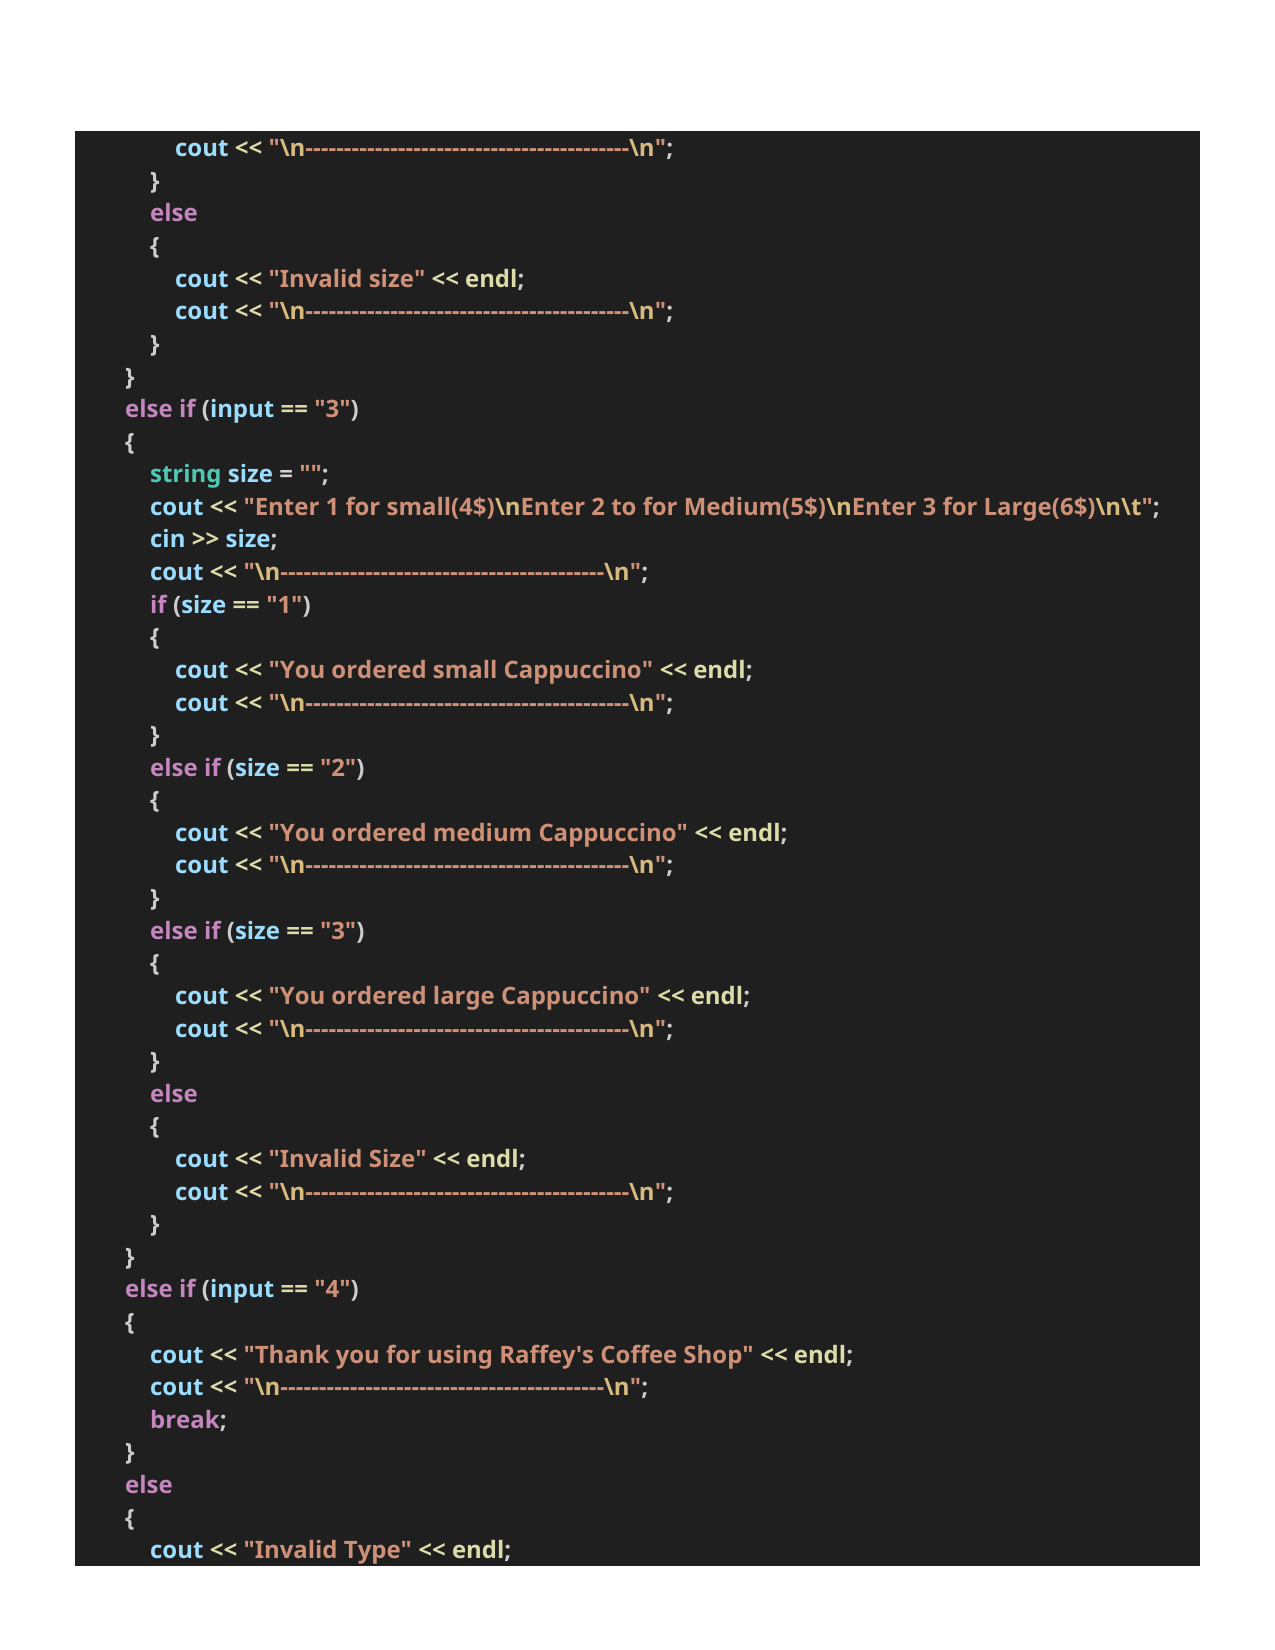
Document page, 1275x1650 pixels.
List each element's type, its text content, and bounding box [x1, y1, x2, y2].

text } [75, 1435, 1200, 1468]
text cout << "\n------------------------------------------\n"; [75, 1370, 1200, 1403]
text cout << "Invalid size" << endl; [75, 261, 1200, 294]
text } [75, 1207, 1200, 1239]
text { [75, 620, 1200, 653]
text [75, 131, 1200, 164]
text cout << "You ordered large Cappuccino" << endl; [75, 979, 1200, 1011]
text cout << "Invalid Size" << endl; [75, 1142, 1200, 1174]
text else [75, 1468, 1200, 1500]
text { [75, 946, 1200, 979]
text { [75, 1109, 1200, 1142]
text else if (size == "2") [75, 751, 1200, 783]
text cout << "You ordered small Cappuccino" << endl; [75, 653, 1200, 685]
text { [75, 229, 1200, 261]
text cout << "\n------------------------------------------\n"; [75, 1011, 1200, 1044]
text } [75, 1239, 1200, 1272]
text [75, 294, 1200, 327]
text cout << "\n------------------------------------------\n"; [75, 1174, 1200, 1207]
text } [75, 1044, 1200, 1077]
text if (size == "1") [75, 587, 1200, 620]
text else [75, 196, 1200, 229]
text { [75, 783, 1200, 816]
text { [75, 1305, 1200, 1337]
text else if (size == "3") [75, 913, 1200, 946]
text string size = ""; [75, 457, 1200, 490]
text cout << "Enter 1 for small(4$)\nEnter 2 to for Medium(5$)\nEnter 3 for Large(6$)\n\t"; [75, 490, 1200, 522]
text cout << "\n------------------------------------------\n"; [75, 555, 1200, 587]
text cout << "Thank you for using Raffey's Coffee Shop" << endl; [75, 1337, 1200, 1370]
text } [75, 327, 1200, 359]
text } [75, 718, 1200, 751]
text { [75, 1500, 1200, 1533]
text else if (input == "4") [75, 1272, 1200, 1305]
text cout << "You ordered medium Cappuccino" << endl; [75, 816, 1200, 848]
text cout << "Invalid Type" << endl; [75, 1533, 1200, 1566]
text cin >> size; [75, 522, 1200, 555]
text else if (input == "3") [75, 392, 1200, 424]
text cout << "\n------------------------------------------\n"; [75, 848, 1200, 881]
text else [75, 1077, 1200, 1109]
text } [75, 164, 1200, 196]
text cout << "\n------------------------------------------\n"; [75, 685, 1200, 718]
text { [75, 424, 1200, 457]
text } [75, 881, 1200, 913]
text break; [75, 1403, 1200, 1435]
text } [75, 359, 1200, 392]
